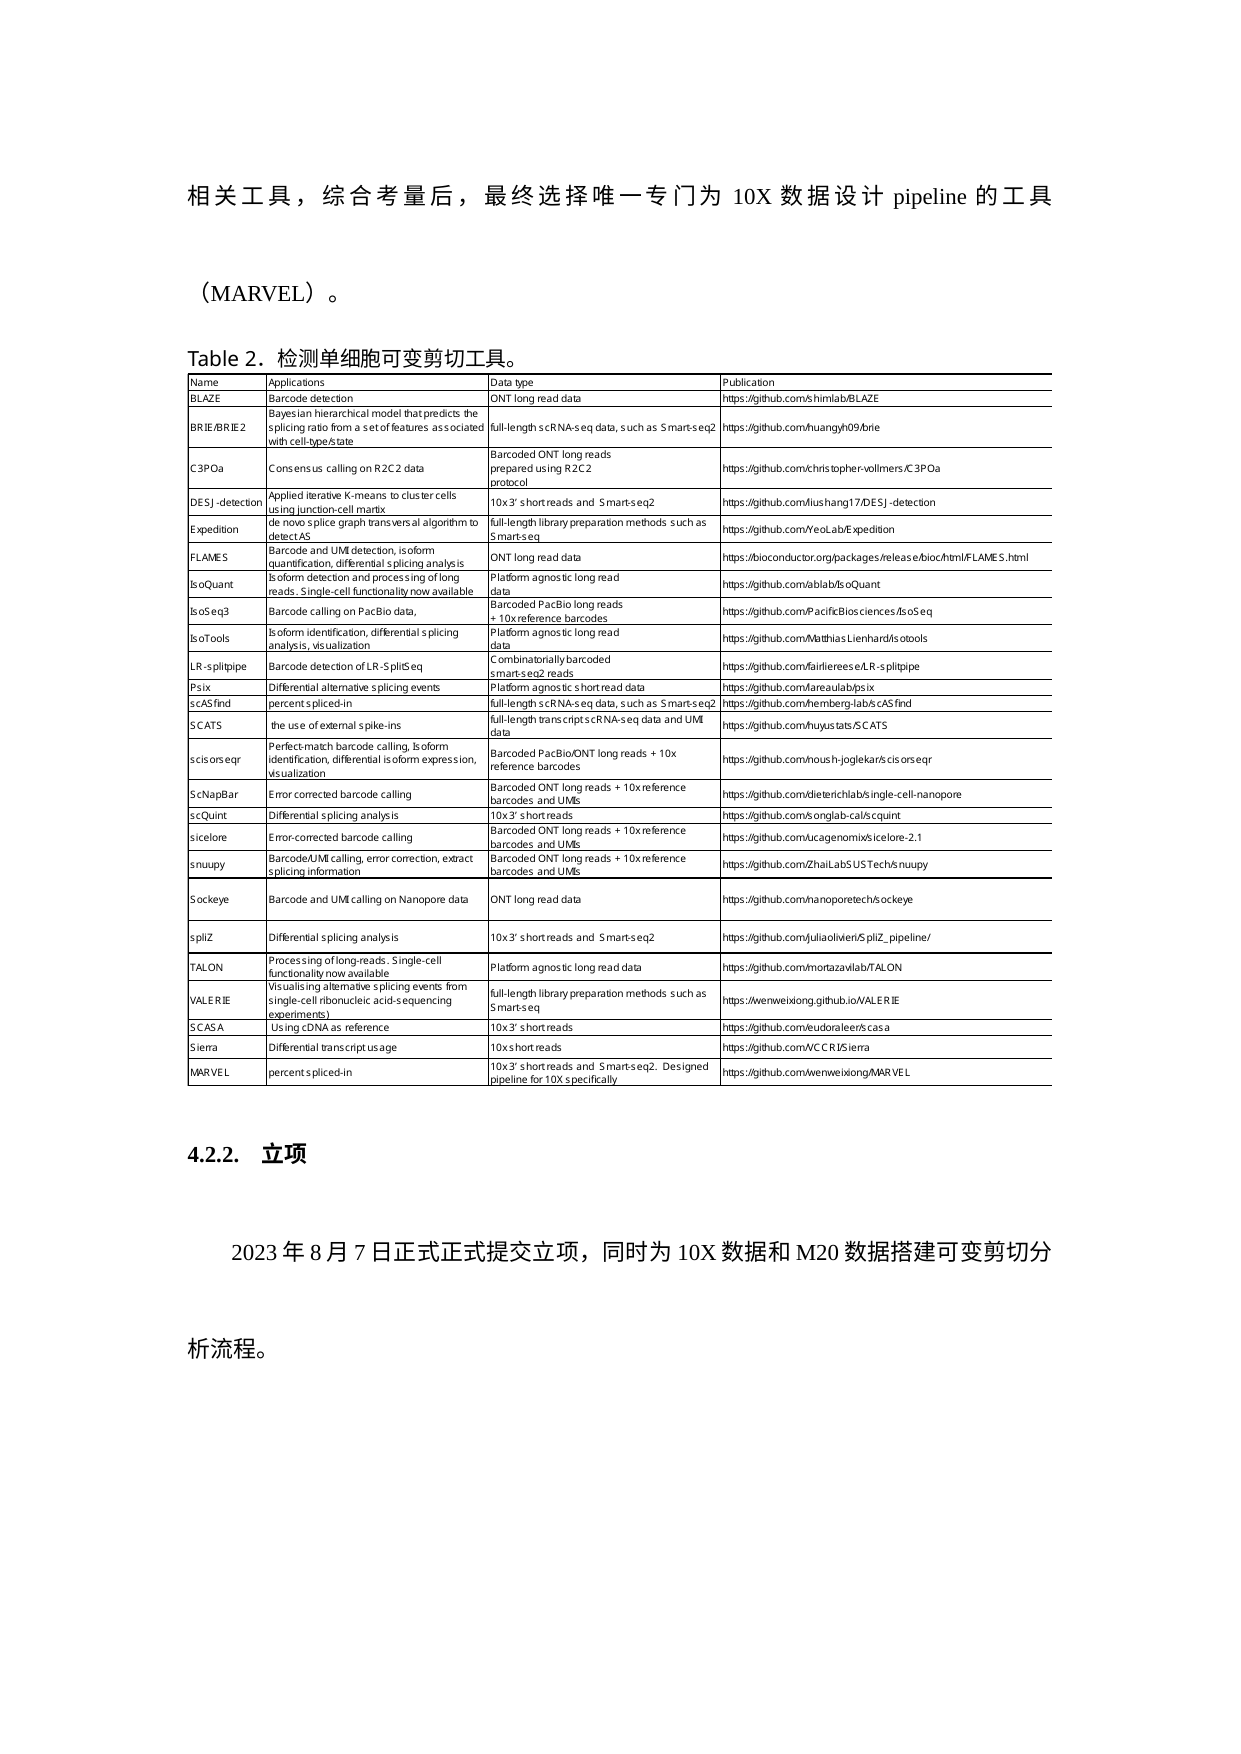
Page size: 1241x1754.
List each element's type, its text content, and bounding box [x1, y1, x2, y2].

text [187, 162, 1053, 324]
text 2023年8月7日正式正式提交立项，同时为10X数据和M20数据搭建可变剪切分析流程。 [187, 1217, 1053, 1380]
list 立项 [187, 1120, 1053, 1185]
text Table 2．检测单细胞可变剪切工具。 [187, 341, 1053, 373]
